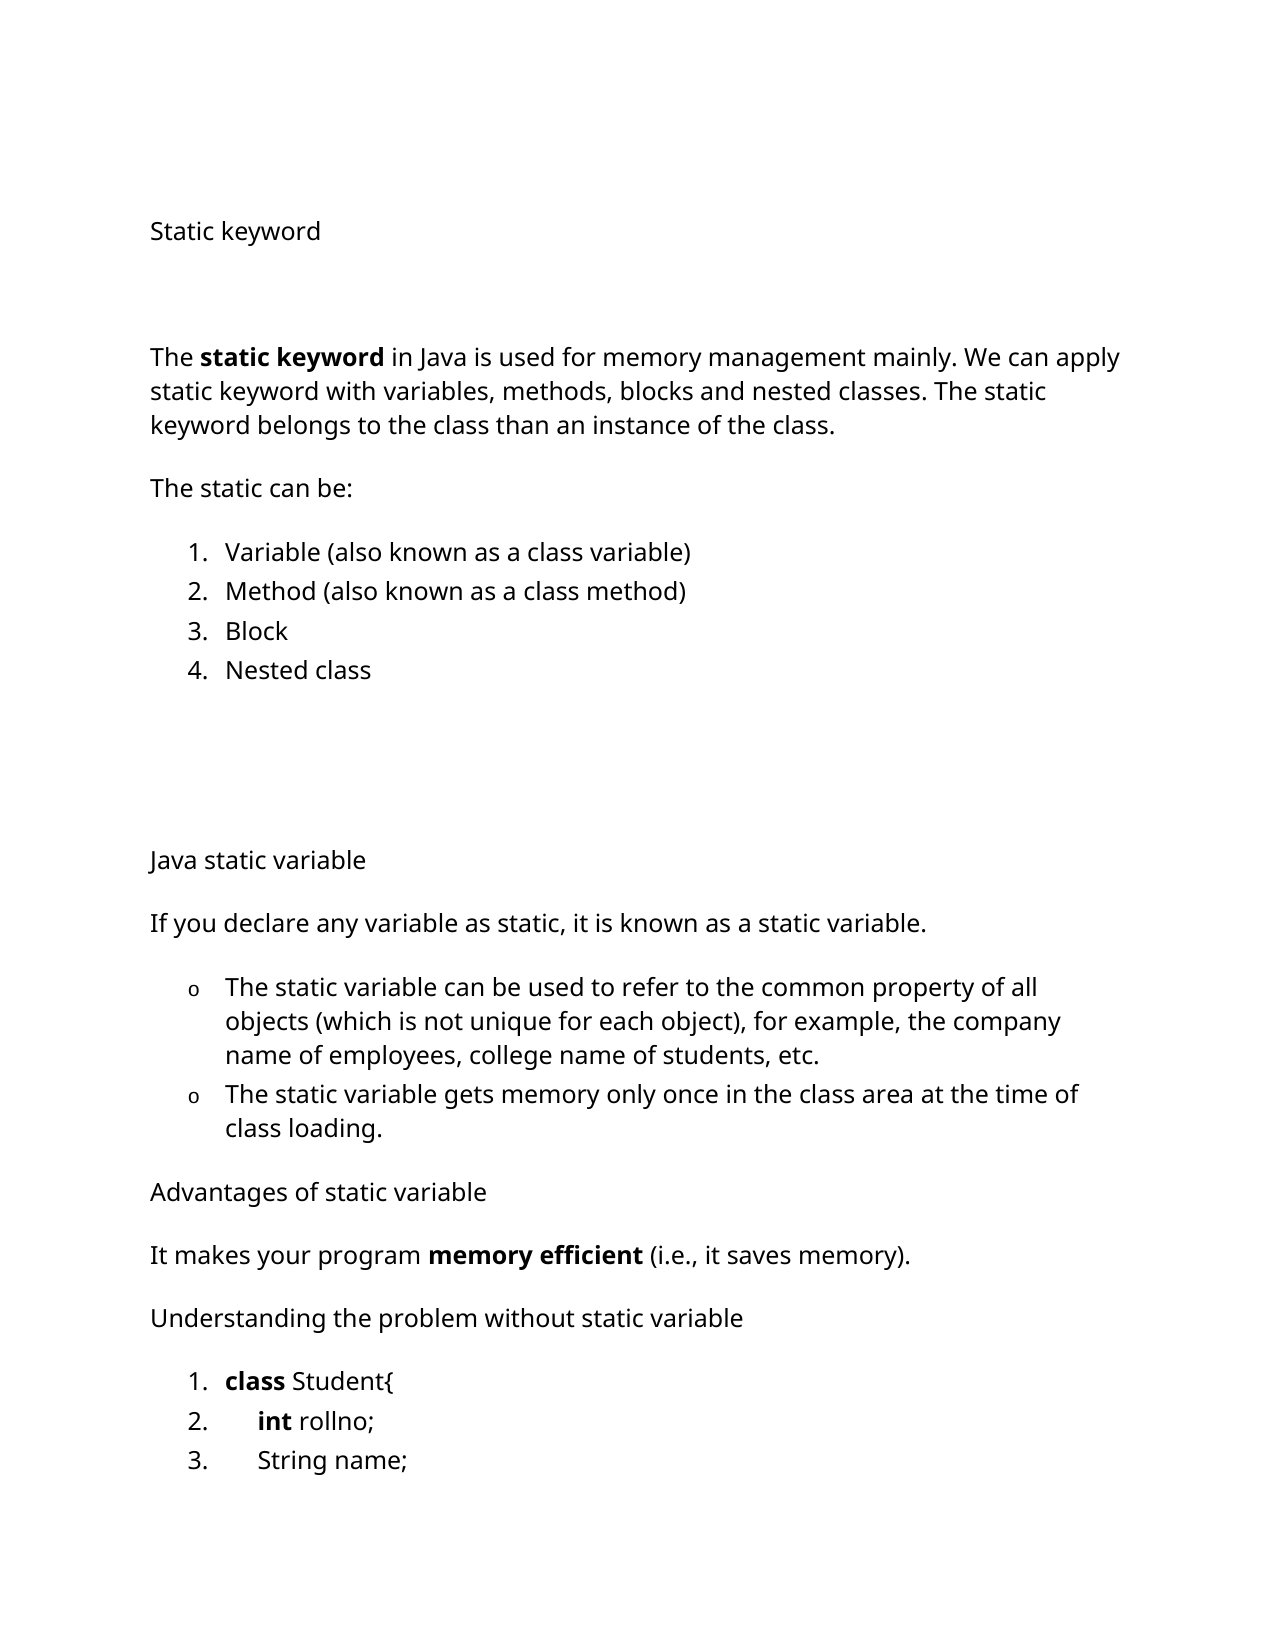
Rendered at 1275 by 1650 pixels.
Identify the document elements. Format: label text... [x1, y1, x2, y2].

list Variable (also known as a class variable) [187, 534, 1125, 568]
list String name; [187, 1443, 1125, 1477]
text Java static variable [150, 843, 1125, 877]
text Understanding the problem without static variable [150, 1301, 1125, 1335]
text The static can be: [150, 471, 1125, 505]
list Method (also known as a class method) [187, 574, 1125, 608]
text Static keyword [150, 213, 1125, 247]
list The static variable gets memory only once in the class area at the time of class loading. [187, 1077, 1125, 1145]
text The static keyword in Java is used for memory management mainly. We can apply static keyword with variables, methods, blocks and nested classes. The static keyword belongs to the class than an instance of the class. [150, 340, 1125, 442]
list Block [187, 613, 1125, 647]
text It makes your program memory efficient (i.e., it saves memory). [150, 1237, 1125, 1271]
list class Student{ [187, 1364, 1125, 1398]
list The static variable can be used to refer to the common property of all objects (which is not unique for each object), for example, the company name of employees, college name of students, etc. [187, 969, 1125, 1071]
list int rollno; [187, 1403, 1125, 1437]
text If you declare any variable as static, it is known as a static variable. [150, 906, 1125, 940]
list Nested class [187, 653, 1125, 687]
text Advantages of static variable [150, 1174, 1125, 1208]
